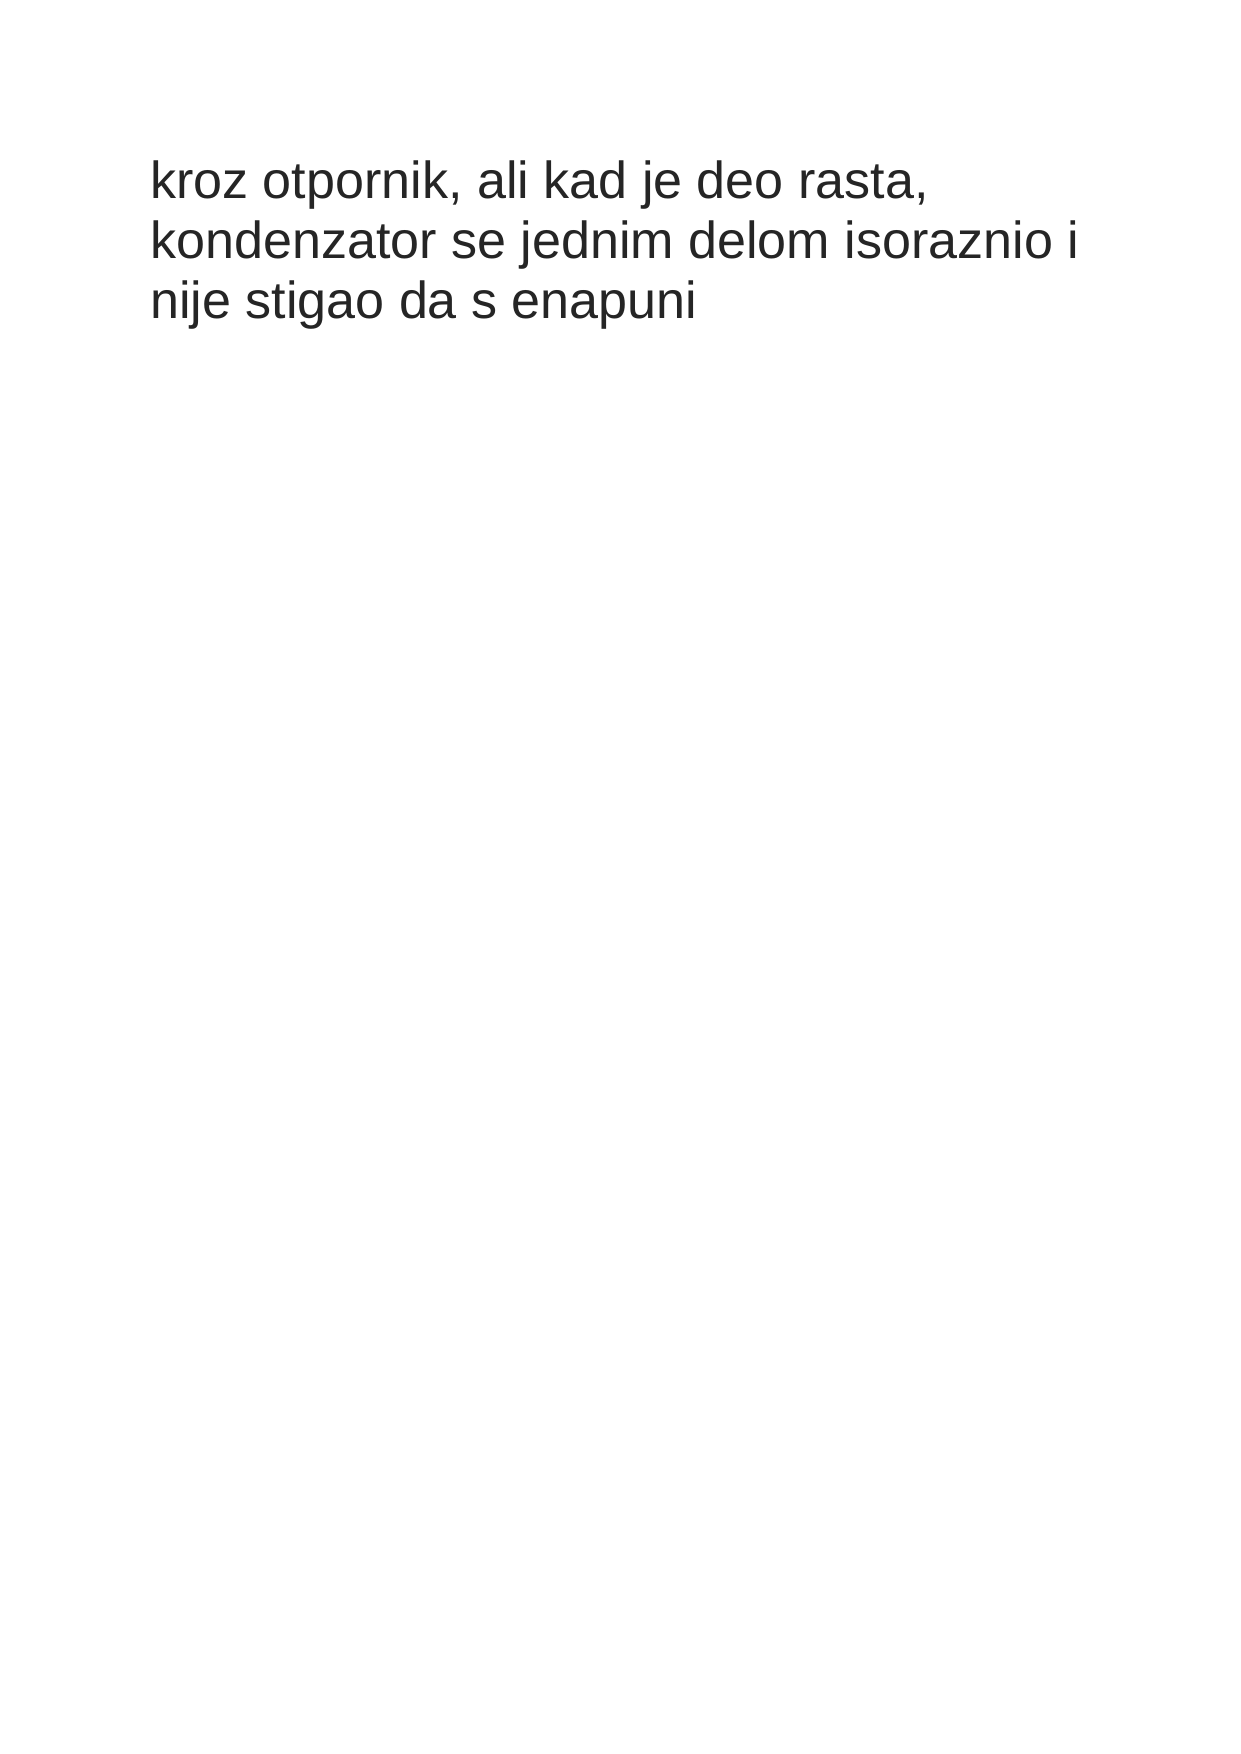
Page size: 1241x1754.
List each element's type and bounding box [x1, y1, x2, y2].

text [150, 150, 1090, 330]
